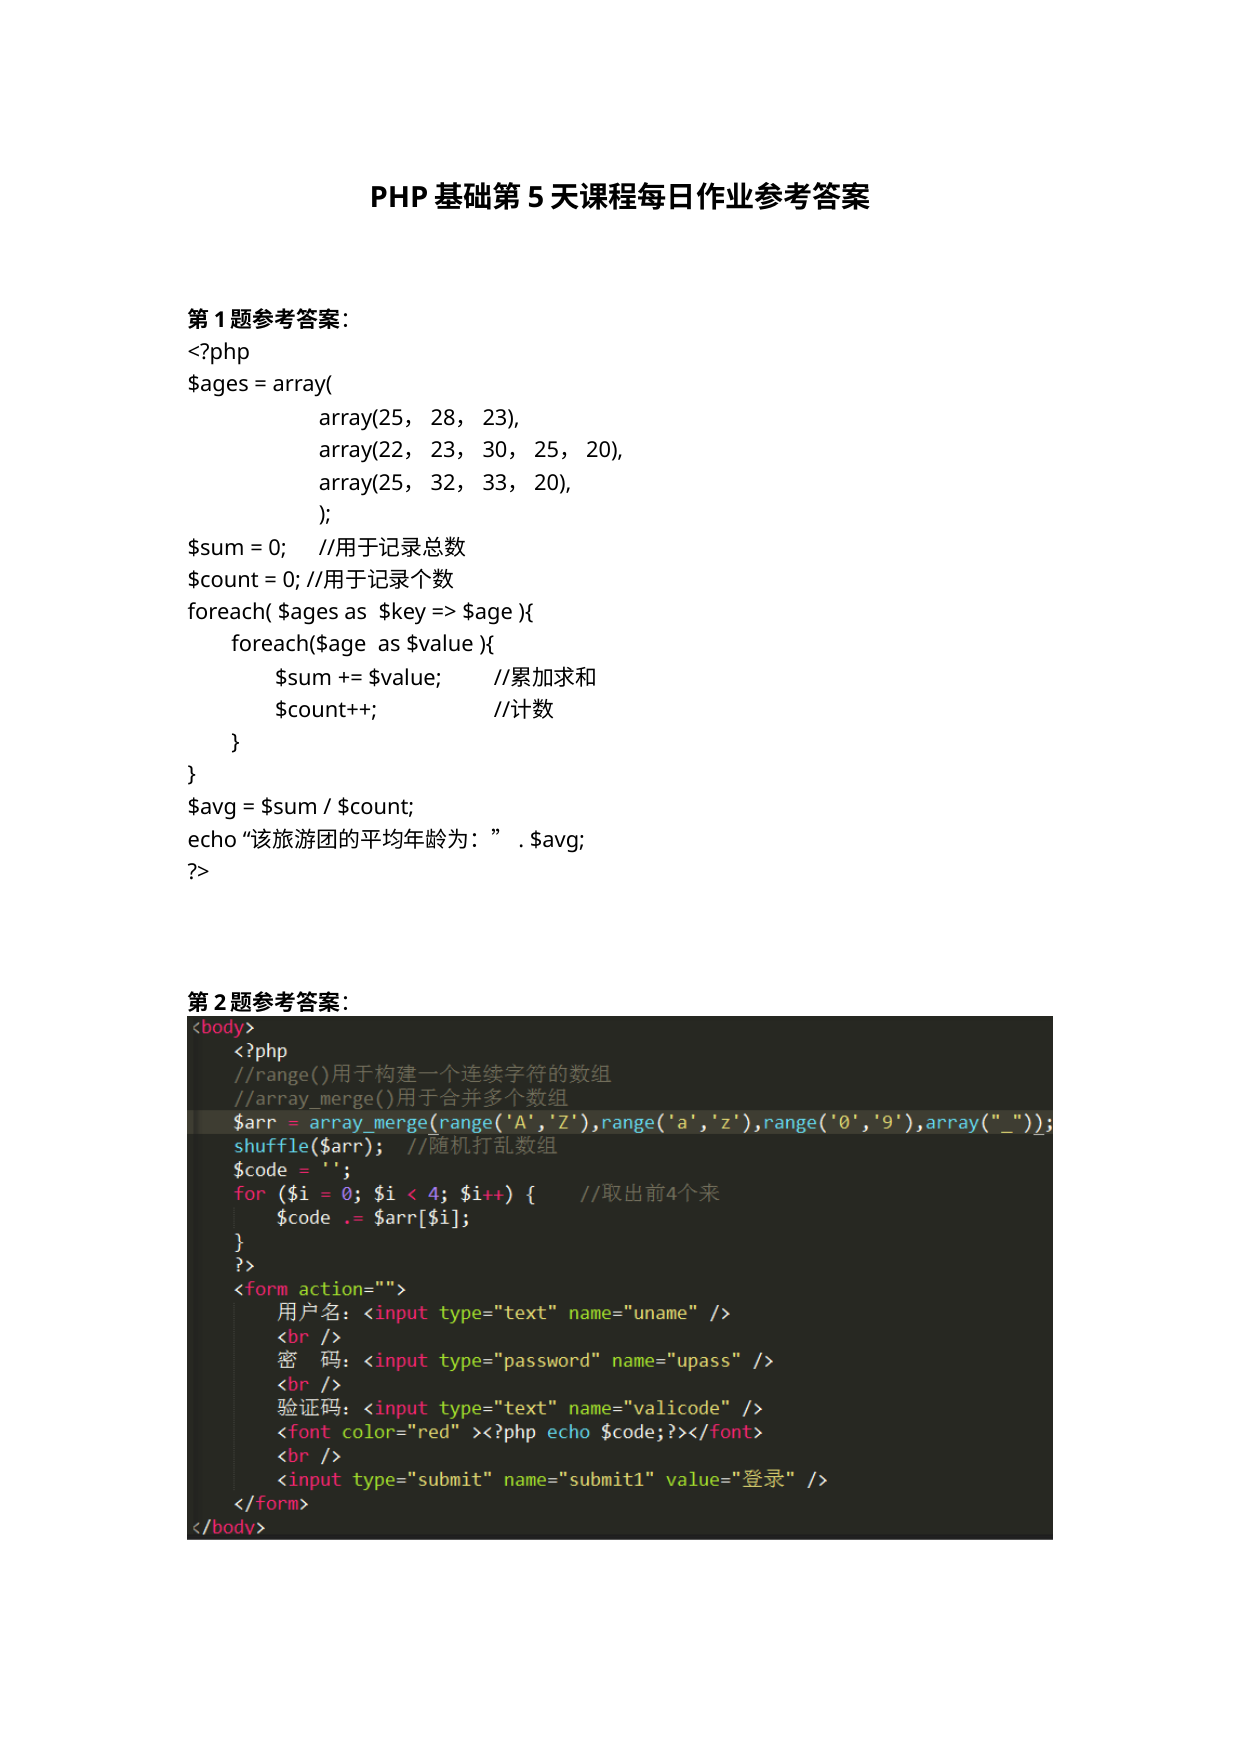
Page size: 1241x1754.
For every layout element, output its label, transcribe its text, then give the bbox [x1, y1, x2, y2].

text array(25， 32， 33， 20), [275, 464, 1053, 497]
text $sum = 0; //用于记录总数 [187, 529, 1053, 562]
text ?> [187, 854, 1053, 887]
text } [187, 757, 1053, 789]
text 第2题参考答案： [187, 984, 1053, 1016]
text } [187, 724, 1053, 757]
text foreach($age as $value ){ [187, 627, 1053, 659]
text array(22， 23， 30， 25， 20), [275, 432, 1053, 464]
text $sum += $value; //累加求和 [231, 659, 1053, 692]
text ); [275, 497, 1053, 529]
text PHP基础第5天课程每日作业参考答案 [187, 162, 1053, 227]
picture [187, 1016, 1053, 1540]
text $avg = $sum / $count; [187, 789, 1053, 822]
text $count = 0; //用于记录个数 [187, 562, 1053, 594]
text $ages = array( [187, 367, 1053, 399]
text echo “该旅游团的平均年龄为：” . $avg; [187, 822, 1053, 854]
text array(25， 28， 23), [275, 399, 1053, 432]
text foreach( $ages as $key => $age ){ [187, 594, 1053, 627]
text $count++; //计数 [231, 692, 1053, 724]
text <?php [187, 334, 1053, 367]
text 第1题参考答案： [187, 302, 1053, 334]
